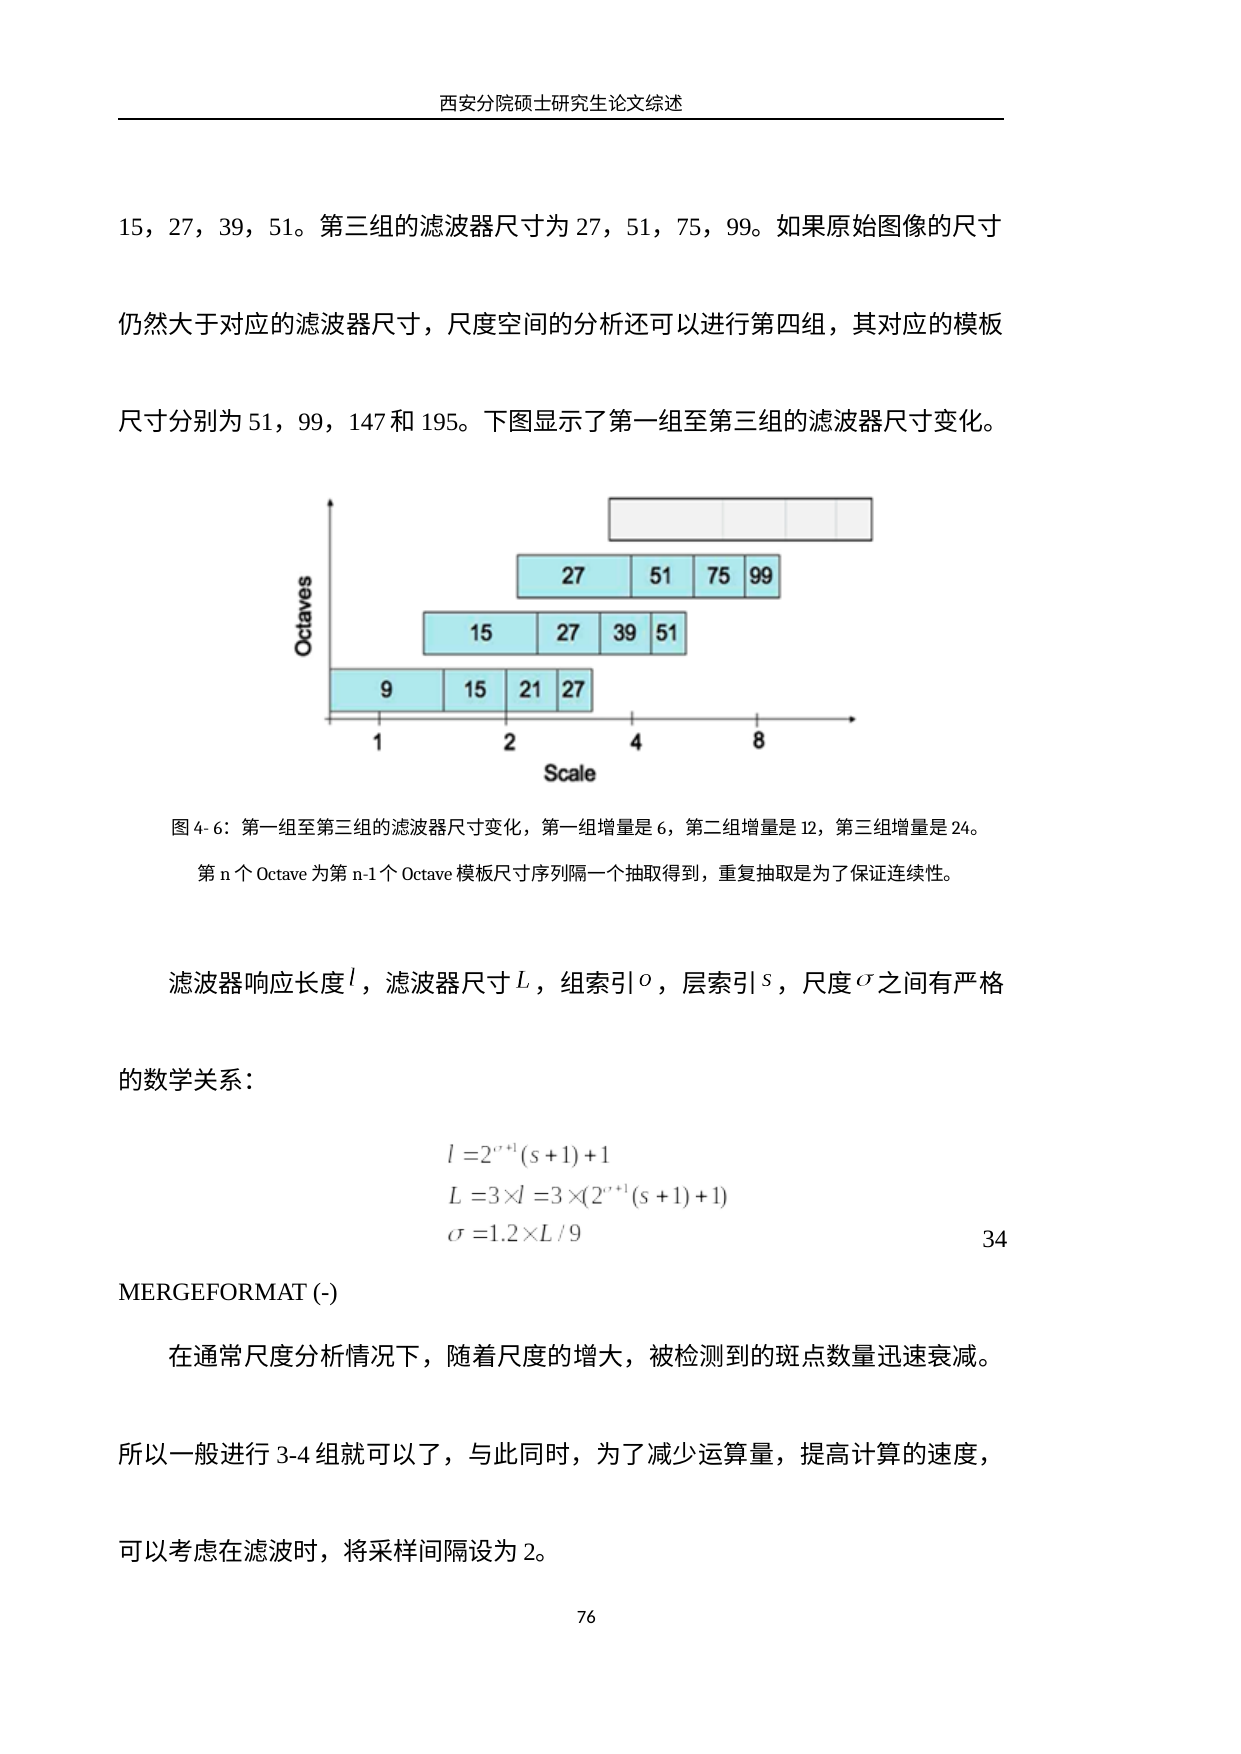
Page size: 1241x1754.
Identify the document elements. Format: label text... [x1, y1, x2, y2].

text 图4- 6：第一组至第三组的滤波器尺寸变化，第一组增量是6，第二组增量是12，第三组增量是24。 [118, 810, 1004, 842]
text 滤波器响应长度，滤波器尺寸，组索引，层索引，尺度之间有严格的数学关系： [118, 949, 1004, 1111]
text 在通常尺度分析情况下，随着尺度的增大，被检测到的斑点数量迅速衰减。所以一般进行3-4组就可以了，与此同时，为了减少运算量，提高计算的速度，可以考虑在滤波时，将采样间隔设为2。 [118, 1322, 1004, 1582]
text 第n个Octave为第n-1个Octave模板尺寸序列隔一个抽取得到，重复抽取是为了保证连续性。 [118, 856, 1004, 888]
